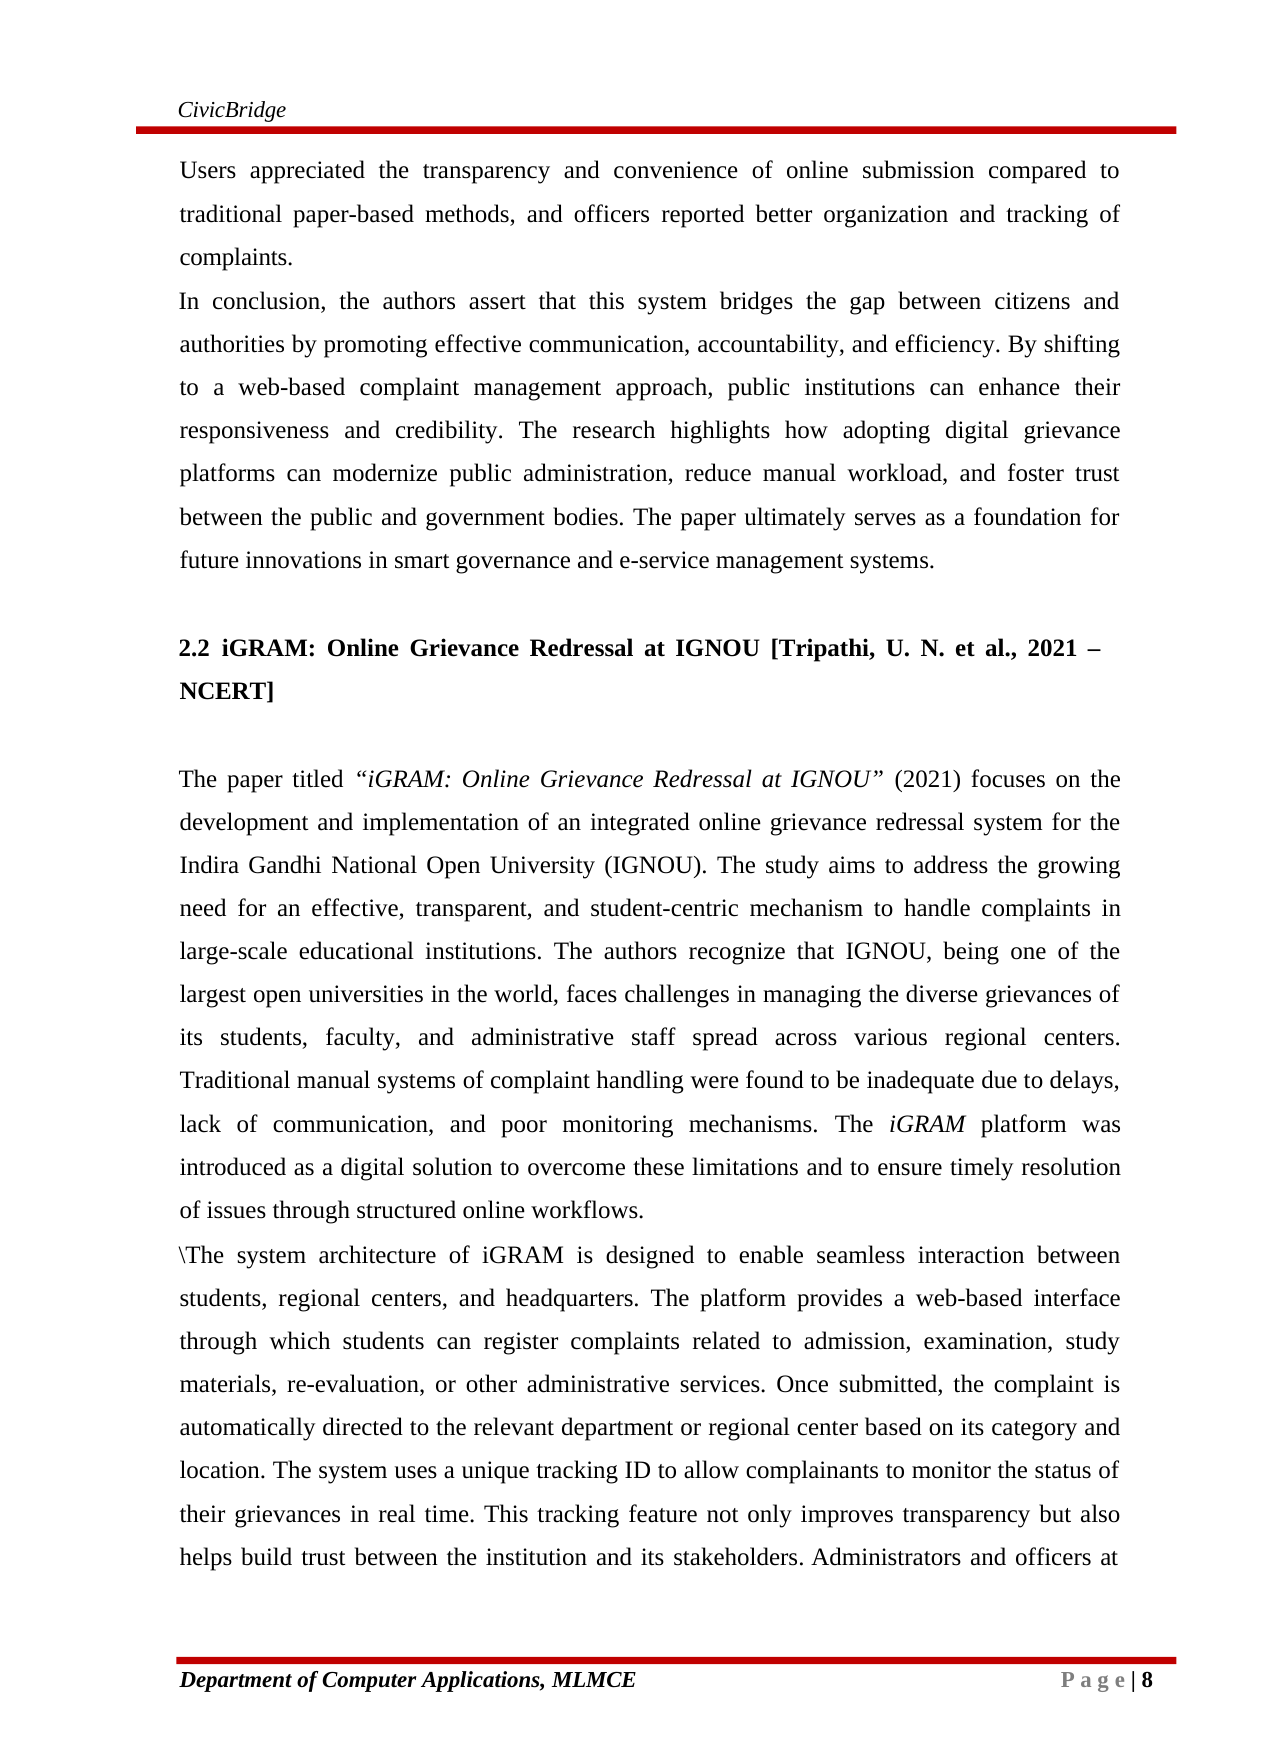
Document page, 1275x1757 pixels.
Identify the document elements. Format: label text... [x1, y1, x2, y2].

subtitle iGRAM: Online Grievance Redressal at IGNOU [Tripathi, U. N. et al., 2021 – NCERT] [178, 633, 1121, 705]
text The paper titled “iGRAM: Online Grievance Redressal at IGNOU” (2021) focuses on the development and implementation of an integrated online grievance redressal system for the Indira Gandhi National Open University (IGNOU). The study aims to address the growing need for an effective, transparent, and student-centric mechanism to handle complaints in large-scale educational institutions. The authors recognize that IGNOU, being one of the largest open universities in the world, faces challenges in managing the diverse grievances of its students, faculty, and administrative staff spread across various regional centers. Traditional manual systems of complaint handling were found to be inadequate due to delays, lack of communication, and poor monitoring mechanisms. The iGRAM platform was introduced as a digital solution to overcome these limitations and to ensure timely resolution of issues through structured online workflows. [178, 764, 1121, 1224]
text In conclusion, the authors assert that this system bridges the gap between citizens and authorities by promoting effective communication, accountability, and efficiency. By shifting to a web-based complaint management approach, public institutions can enhance their responsiveness and credibility. The research highlights how adopting digital grievance platforms can modernize public administration, reduce manual workload, and foster trust between the public and government bodies. The paper ultimately serves as a foundation for future innovations in smart governance and e-service management systems. [178, 286, 1121, 573]
text \The system architecture of iGRAM is designed to enable seamless interaction between students, regional centers, and headquarters. The platform provides a web-based interface through which students can register complaints related to admission, examination, study materials, re-evaluation, or other administrative services. Once submitted, the complaint is automatically directed to the relevant department or regional center based on its category and location. The system uses a unique tracking ID to allow complainants to monitor the status of their grievances in real time. This tracking feature not only improves transparency but also helps build trust between the institution and its stakeholders. Administrators and officers at [178, 1240, 1121, 1571]
text Users appreciated the transparency and convenience of online submission compared to traditional paper-based methods, and officers reported better organization and tracking of complaints. [179, 156, 1121, 271]
